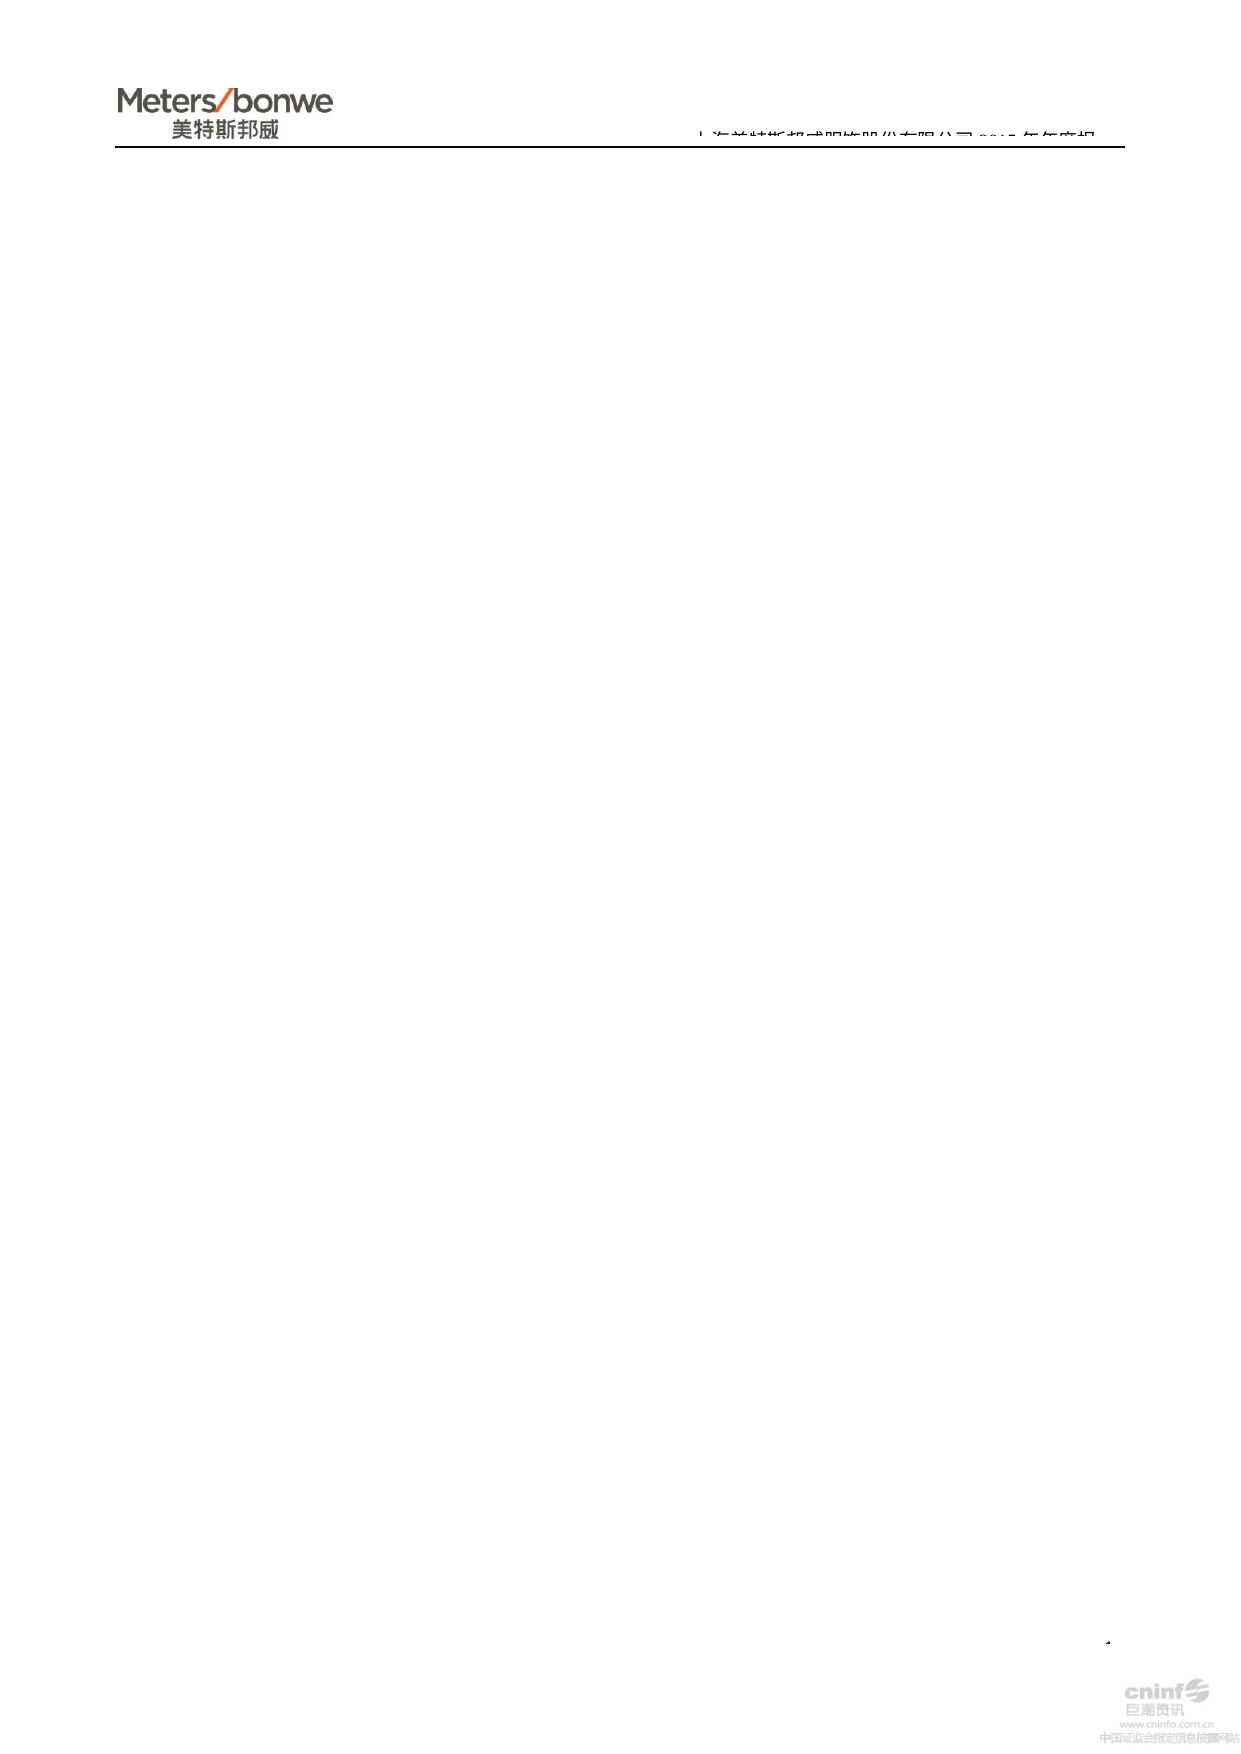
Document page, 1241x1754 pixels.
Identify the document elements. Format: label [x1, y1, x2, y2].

picture [118, 88, 333, 139]
picture [1099, 1673, 1241, 1754]
